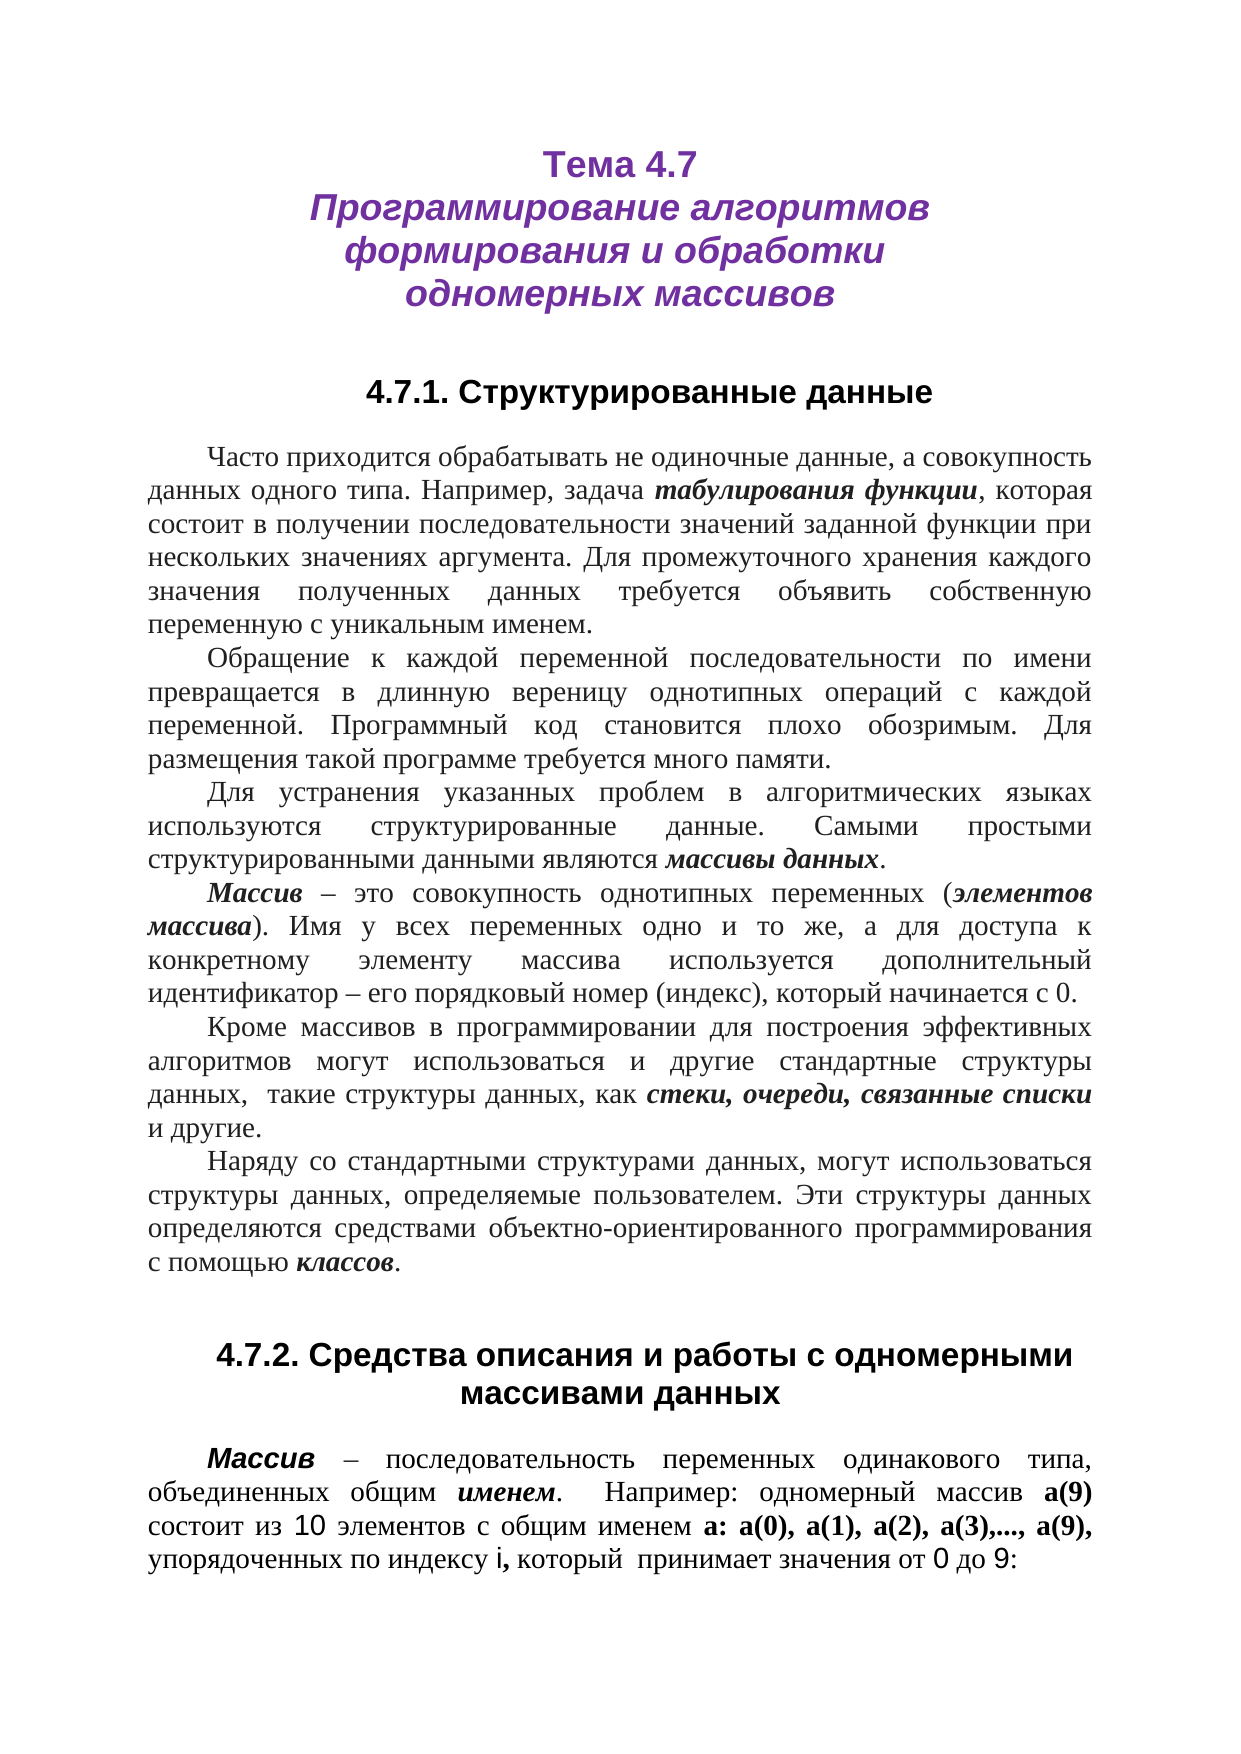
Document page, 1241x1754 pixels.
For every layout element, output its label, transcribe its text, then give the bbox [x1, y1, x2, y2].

text Массив – это совокупность однотипных переменных (элементов массива). Имя у всех переменных одно и то же, а для доступа к конкретному элементу массива используется дополнительный идентификатор – его порядковый номер (индекс), который начинается с 0. [148, 875, 1092, 1009]
subtitle Программирование алгоритмов формирования и обработки одномерных массивов [148, 185, 1092, 314]
text Кроме массивов в программировании для построения эффективных алгоритмов могут использоваться и другие стандартные структуры данных, такие структуры данных, как стеки, очереди, связанные списки и другие. [148, 1009, 1092, 1143]
subtitle 4.7.2. Средства описания и работы с одномерными массивами данных [148, 1335, 1092, 1412]
subtitle 4.7.1. Структурированные данные [148, 372, 1092, 410]
subtitle Тема 4.7 [148, 142, 1092, 185]
text Массив – последовательность переменных одинакового типа, объединенных общим именем. Например: одномерный массив а(9) состоит из 10 элементов с общим именем а: a(0), a(1), a(2), a(3),..., a(9), упорядоченных по индексу i, который принимает значения от 0 до 9: [148, 1441, 1092, 1575]
text Наряду со стандартными структурами данных, могут использоваться структуры данных, определяемые пользователем. Эти структуры данных определяются средствами объектно-ориентированного программирования с помощью классов. [148, 1143, 1092, 1277]
text Обращение к каждой переменной последовательности по имени превращается в длинную вереницу однотипных операций с каждой переменной. Программный код становится плохо обозримым. Для размещения такой программе требуется много памяти. [148, 640, 1092, 774]
text Для устранения указанных проблем в алгоритмических языках используются структурированные данные. Самыми простыми структурированными данными являются массивы данных. [148, 774, 1092, 875]
text Часто приходится обрабатывать не одиночные данные, а совокупность данных одного типа. Например, задача табулирования функции, которая состоит в получении последовательности значений заданной функции при нескольких значениях аргумента. Для промежуточного хранения каждого значения полученных данных требуется объявить собственную переменную с уникальным именем. [148, 439, 1092, 640]
